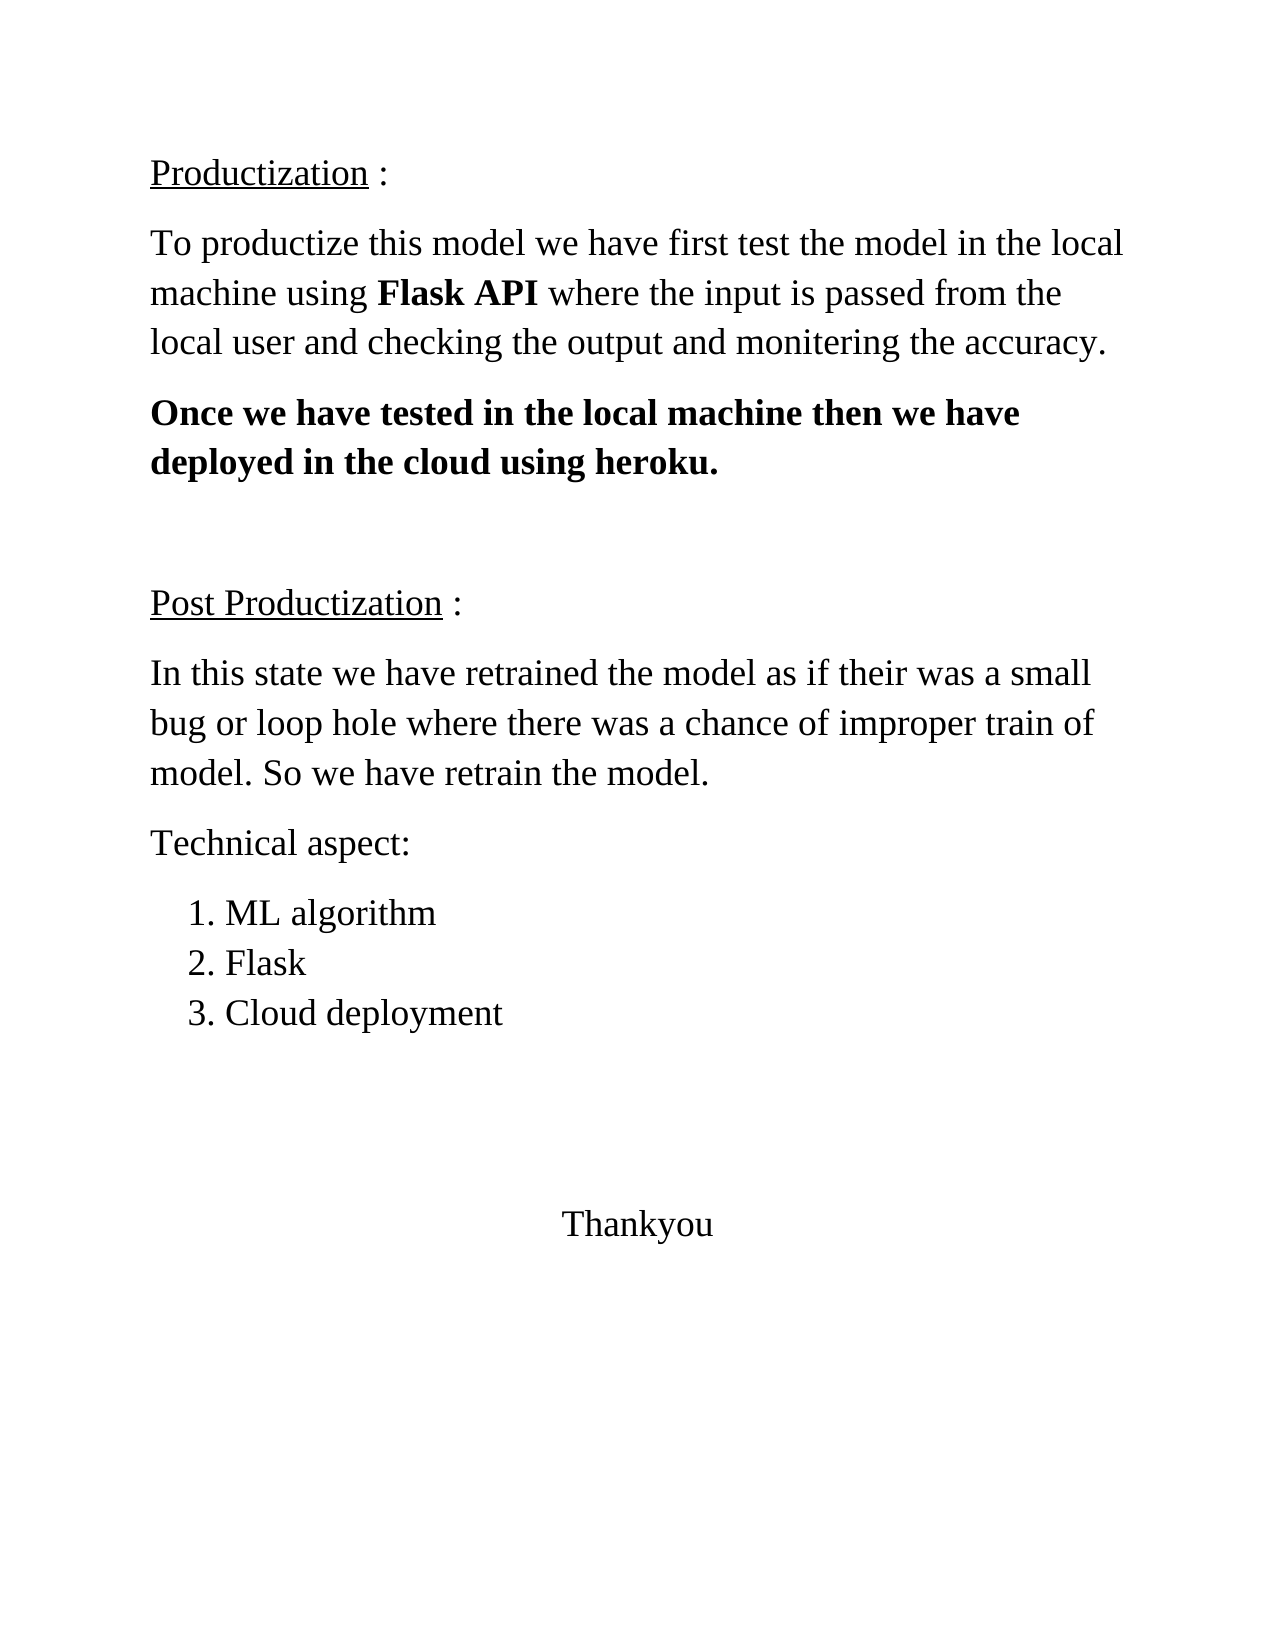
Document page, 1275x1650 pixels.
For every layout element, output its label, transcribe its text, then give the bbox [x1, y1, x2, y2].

list ML algorithm [187, 891, 1125, 934]
text Technical aspect: [150, 820, 1125, 863]
text Thankyou [150, 1201, 1125, 1244]
text Once we have tested in the local machine then we have deployed in the cloud using heroku. [150, 390, 1125, 483]
text Post Productization : [150, 580, 1125, 623]
text In this state we have retrained the model as if their was a small bug or loop hole where there was a chance of improper train of model. So we have retrain the model. [150, 651, 1125, 793]
list Cloud deployment [187, 990, 1125, 1033]
text Productization : [150, 150, 1125, 193]
text To productize this model we have first test the model in the local machine using Flask API where the input is passed from the local user and checking the output and monitering the accuracy. [150, 220, 1125, 363]
list Flask [187, 940, 1125, 983]
